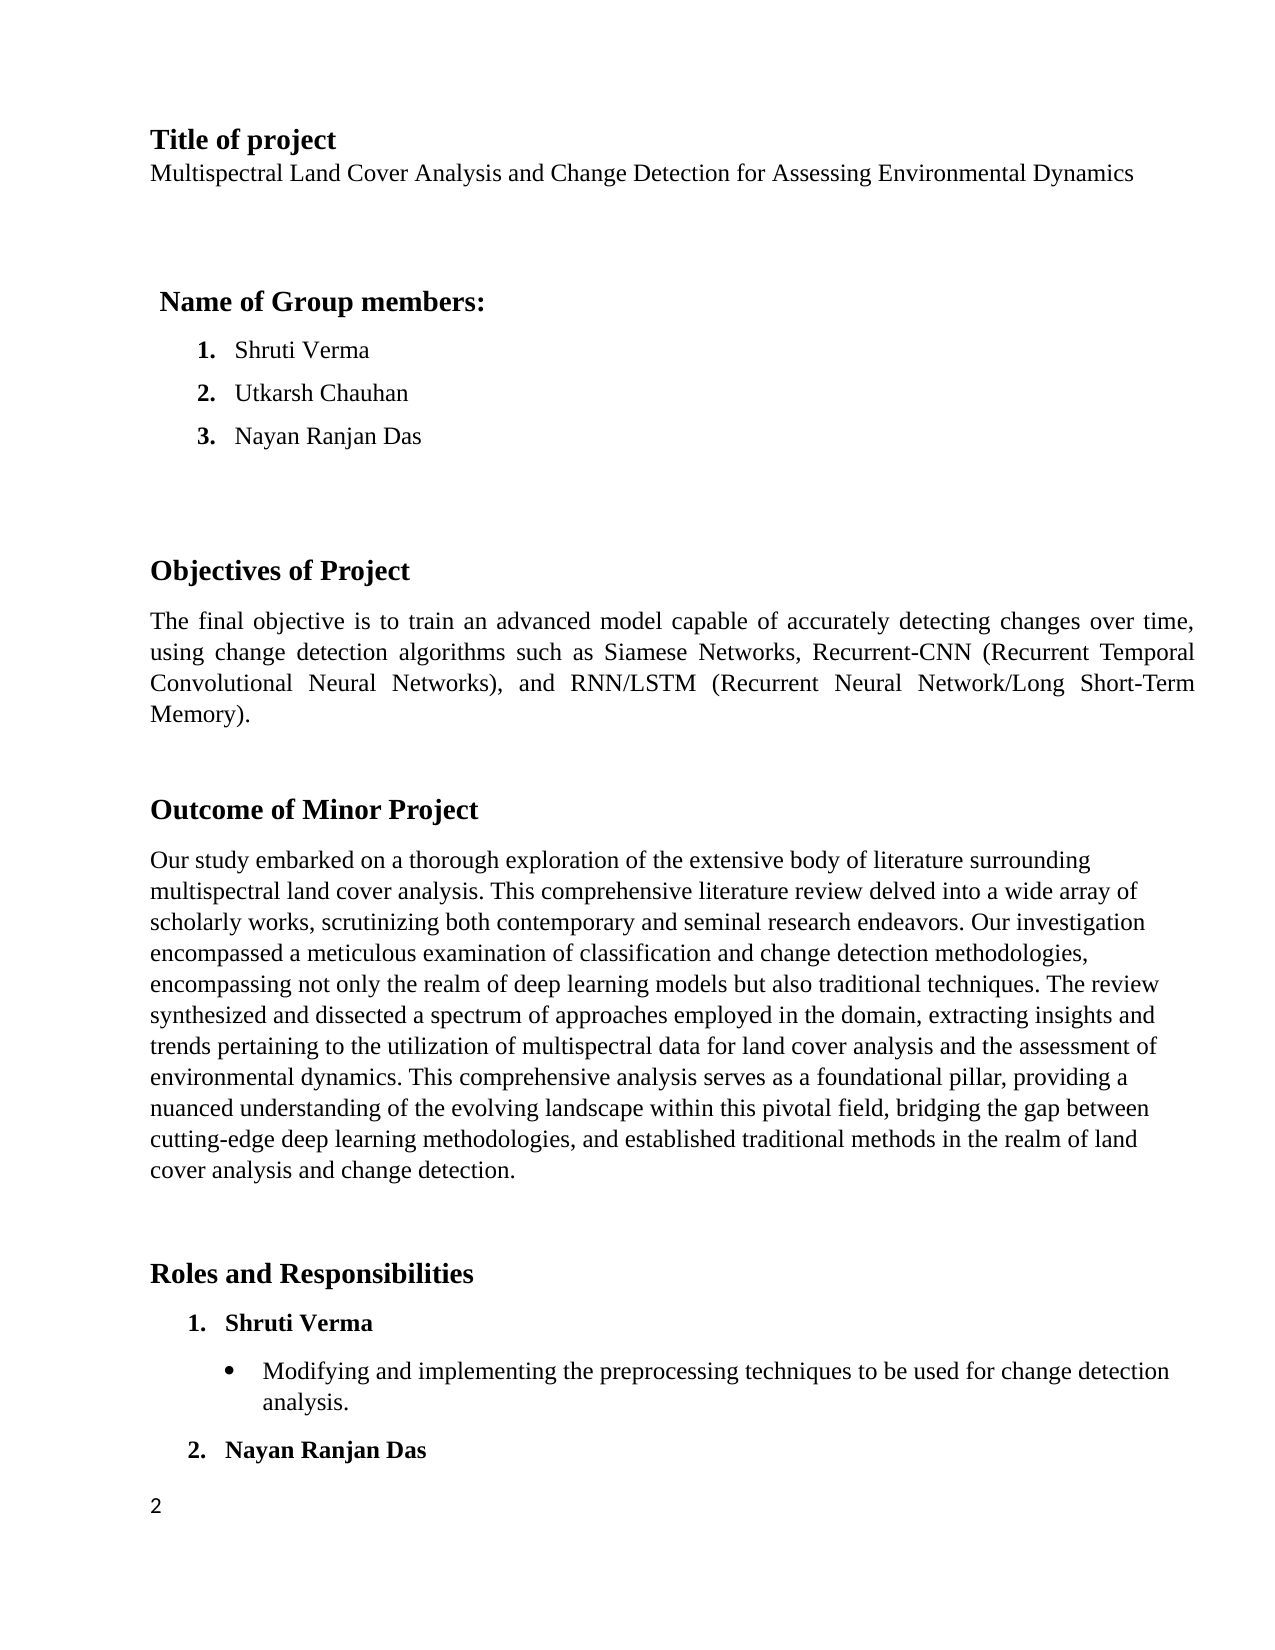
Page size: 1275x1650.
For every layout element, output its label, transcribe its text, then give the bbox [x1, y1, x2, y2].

list Title of project [150, 122, 1196, 156]
list Shruti Verma [187, 1308, 1196, 1337]
text Outcome of Minor Project [150, 792, 1196, 826]
text Roles and Responsibilities [150, 1256, 1196, 1289]
list Modifying and implementing the preprocessing techniques to be used for change detection analysis. [225, 1356, 1196, 1416]
text Objectives of Project [150, 553, 1196, 587]
list Shruti Verma [197, 335, 1196, 364]
list Nayan Ranjan Das [197, 421, 1196, 450]
list Name of Group members: [150, 284, 1196, 318]
list Utkarsh Chauhan [197, 378, 1196, 407]
text Our study embarked on a thorough exploration of the extensive body of literature surrounding multispectral land cover analysis. This comprehensive literature review delved into a wide array of scholarly works, scrutinizing both contemporary and seminal research endeavors. Our investigation encompassed a meticulous examination of classification and change detection methodologies, encompassing not only the realm of deep learning models but also traditional techniques. The review synthesized and dissected a spectrum of approaches employed in the domain, extracting insights and trends pertaining to the utilization of multispectral data for land cover analysis and the assessment of environmental dynamics. This comprehensive analysis serves as a foundational pillar, providing a nuanced understanding of the evolving landscape within this pivotal field, bridging the gap between cutting-edge deep learning methodologies, and established traditional methods in the realm of land cover analysis and change detection. [150, 845, 1196, 1184]
text The final objective is to train an advanced model capable of accurately detecting changes over time, using change detection algorithms such as Siamese Networks, Recurrent-CNN (Recurrent Temporal Convolutional Neural Networks), and RNN/LSTM (Recurrent Neural Network/Long Short-Term Memory). [150, 606, 1196, 728]
list Nayan Ranjan Das [187, 1435, 1196, 1464]
list Multispectral Land Cover Analysis and Change Detection for Assessing Environmental Dynamics [150, 158, 1196, 187]
